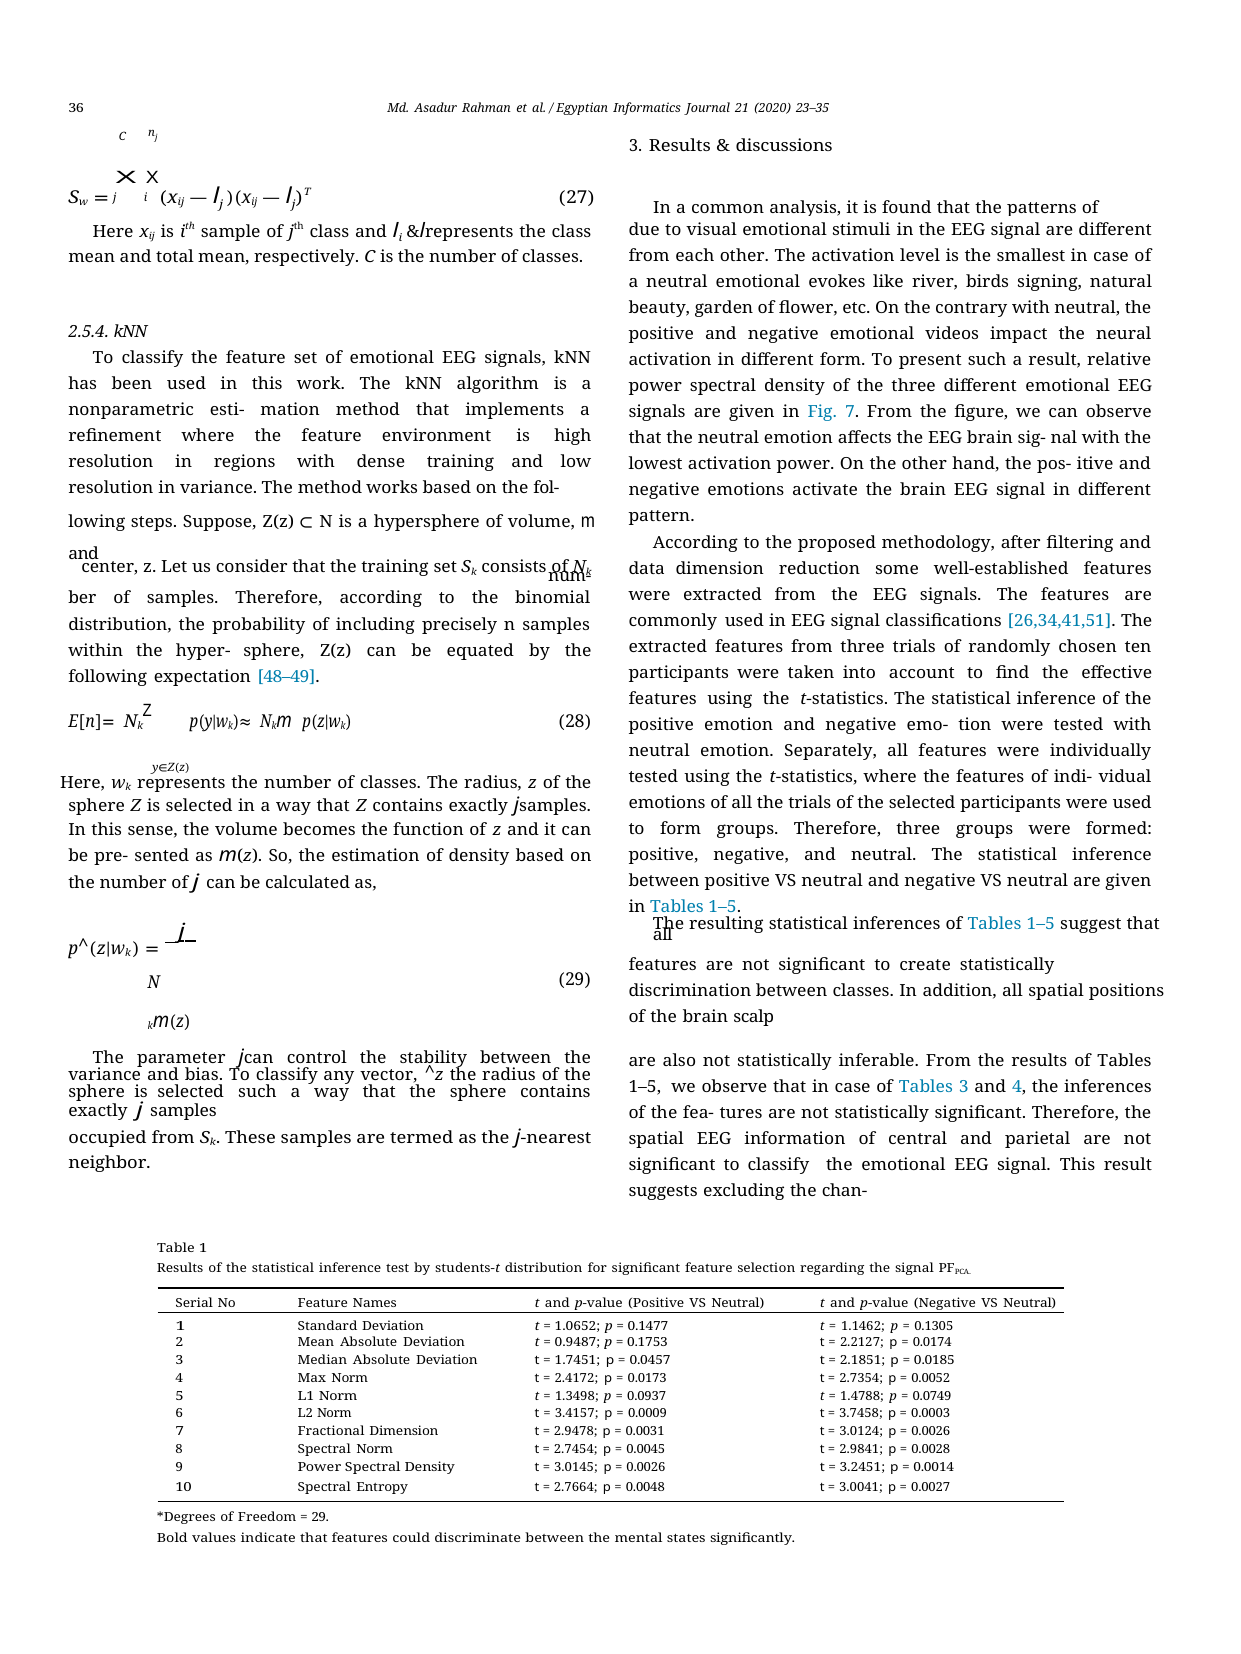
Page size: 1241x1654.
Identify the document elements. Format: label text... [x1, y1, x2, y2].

table_cell L1 Norm [265, 1387, 502, 1405]
text To classify the feature set of emotional EEG signals, kNN has been used in this work. The kNN algorithm is a nonparametric esti- mation method that implements a refinement where the feature environment is high resolution in regions with dense training and low resolution in variance. The method works based on the fol- [68, 345, 591, 498]
table_cell t = 1.4788; p = 0.0749 [787, 1387, 1064, 1405]
table_header Serial No [158, 1289, 265, 1312]
text Results of the statistical inference test by students-t distribution for significant feature selection regarding the signal PFPCA. [157, 1259, 1184, 1277]
text occupied from Sk. These samples are termed as the j-nearest neighbor. [68, 1122, 591, 1174]
table_cell t = 0.9487; p = 0.1753 [502, 1334, 787, 1351]
table_cell Power Spectral Density [265, 1458, 502, 1476]
text Here xij is ith sample of jth class and li &lrepresents the class mean and total mean, respectively. C is the number of classes. [68, 216, 591, 267]
table_cell t = 3.4157; p = 0.0009 [502, 1405, 787, 1422]
table_cell t = 3.2451; p = 0.0014 [787, 1458, 1064, 1476]
text The parameter jcan control the stability between the variance and bias. To classify any vector, ^z the radius of the sphere is selected such a way that the sphere contains exactly j samples [68, 1047, 591, 1122]
table_cell Standard Deviation [265, 1313, 502, 1333]
text are also not statistically inferable. From the results of Tables 1–5, we observe that in case of Tables 3 and 4, the inferences of the fea- tures are not statistically significant. Therefore, the spatial EEG information of central and parietal are not significant to classify the emotional EEG signal. This result suggests excluding the chan- [628, 1048, 1152, 1201]
table_cell t = 2.4172; p = 0.0173 [502, 1369, 787, 1387]
table_cell t = 1.1462; p = 0.1305 [787, 1313, 1064, 1333]
table_cell t = 2.7454; p = 0.0045 [502, 1440, 787, 1458]
table_cell 1 [158, 1313, 265, 1333]
picture [898, 1080, 903, 1090]
table_cell 6 [158, 1405, 265, 1422]
table_cell Spectral Entropy [265, 1476, 502, 1501]
text The resulting statistical inferences of Tables 1–5 suggest that all [653, 921, 1184, 942]
table_cell 8 [158, 1440, 265, 1458]
table_cell Median Absolute Deviation [265, 1351, 502, 1369]
subtitle (29) [557, 942, 595, 996]
text ber of samples. Therefore, according to the binomial distribution, the probability of including precisely n samples within the hyper- sphere, Z(z) can be equated by the following expectation [48–49]. [68, 586, 591, 687]
table_cell t = 3.0124; p = 0.0026 [787, 1423, 1064, 1440]
table_cell Fractional Dimension [265, 1423, 502, 1440]
table_cell L2 Norm [265, 1405, 502, 1422]
text due to visual emotional stimuli in the EEG signal are different from each other. The activation level is the smallest in case of a neutral emotional evokes like river, birds signing, natural beauty, garden of flower, etc. On the contrary with neutral, the positive and negative emotional videos impact the neural activation in different form. To present such a result, relative power spectral density of the three different emotional EEG signals are given in Fig. 7. From the figure, we can observe that the neutral emotion affects the EEG brain sig- nal with the lowest activation power. On the other hand, the pos- itive and negative emotions activate the brain EEG signal in different pattern. [628, 217, 1152, 527]
table_cell t = 2.7664; p = 0.0048 [502, 1476, 787, 1501]
text E[n]= Nk p(y|wk)≈ Nkm p(z|wk) (28) [68, 690, 595, 736]
picture [1047, 614, 1054, 623]
text Table 1 [157, 1239, 1184, 1256]
table_header t and p-value (Positive VS Neutral) [502, 1289, 787, 1312]
table_cell Mean Absolute Deviation [265, 1334, 502, 1351]
table_header Feature Names [265, 1289, 502, 1312]
table_cell 4 [158, 1369, 265, 1387]
table_cell 7 [158, 1423, 265, 1440]
text p^(z|wk)= j [109, 942, 201, 957]
text sphere Z is selected in a way that Z contains exactly jsamples. In this sense, the volume becomes the function of z and it can be pre- sented as m(z). So, the estimation of density based on the number of j can be calculated as, [68, 790, 591, 894]
text features are not significant to create statistically discrimination between classes. In addition, all spatial positions of the brain scalp [628, 952, 1184, 1027]
table_cell t = 2.1851; p = 0.0185 [787, 1351, 1064, 1369]
table_cell t = 1.3498; p = 0.0937 [502, 1387, 787, 1405]
text According to the proposed methodology, after filtering and data dimension reduction some well-established features were extracted from the EEG signals. The features are commonly used in EEG signal classifications [26,34,41,51]. The extracted features from three trials of randomly chosen ten participants were taken into account to find the effective features using the t-statistics. The statistical inference of the positive emotion and negative emo- tion were tested with neutral emotion. Separately, all features were individually tested using the t-statistics, where the features of indi- vidual emotions of all the trials of the selected participants were used to form groups. Therefore, three groups were formed: positive, negative, and neutral. The statistical inference between positive VS neutral and negative VS neutral are given in Tables 1–5. [628, 530, 1152, 917]
table_cell Max Norm [265, 1369, 502, 1387]
table_cell 3 [158, 1351, 265, 1369]
table_cell 2 [158, 1334, 265, 1351]
text y∈Z(z) [152, 736, 595, 781]
picture [1061, 614, 1068, 623]
text 2.5.4. kNN [68, 320, 595, 342]
table_cell 5 [158, 1387, 265, 1405]
text Sw = X X(xij — lj )(xij — lj)T (27) [68, 152, 1184, 216]
table_cell t = 2.7354; p = 0.0052 [787, 1369, 1064, 1387]
table_cell 9 [158, 1458, 265, 1476]
table_cell Spectral Norm [265, 1440, 502, 1458]
table_header t and p-value (Negative VS Neutral) [787, 1289, 1064, 1312]
text lowing steps. Suppose, Z(z) ⊂ N is a hypersphere of volume, m and [68, 502, 595, 566]
text Nkm(z) [147, 957, 201, 1035]
table_cell t = 2.9841; p = 0.0028 [787, 1440, 1064, 1458]
text Bold values indicate that features could discriminate between the mental states significantly. [157, 1529, 1184, 1546]
table_cell t = 3.7458; p = 0.0003 [787, 1405, 1064, 1422]
table_cell t = 2.9478; p = 0.0031 [502, 1423, 787, 1440]
table_cell t = 2.2127; p = 0.0174 [787, 1334, 1064, 1351]
table_cell t = 1.7451; p = 0.0457 [502, 1351, 787, 1369]
table_cell t = 3.0145; p = 0.0026 [502, 1458, 787, 1476]
table_cell t = 1.0652; p = 0.1477 [502, 1313, 787, 1333]
table_cell 10 [158, 1476, 265, 1501]
text *Degrees of Freedom = 29. [157, 1508, 1184, 1525]
table_cell t = 3.0041; p = 0.0027 [787, 1476, 1064, 1501]
text center, z. Let us consider that the training set Sk consists of Nk num- [56, 566, 591, 583]
